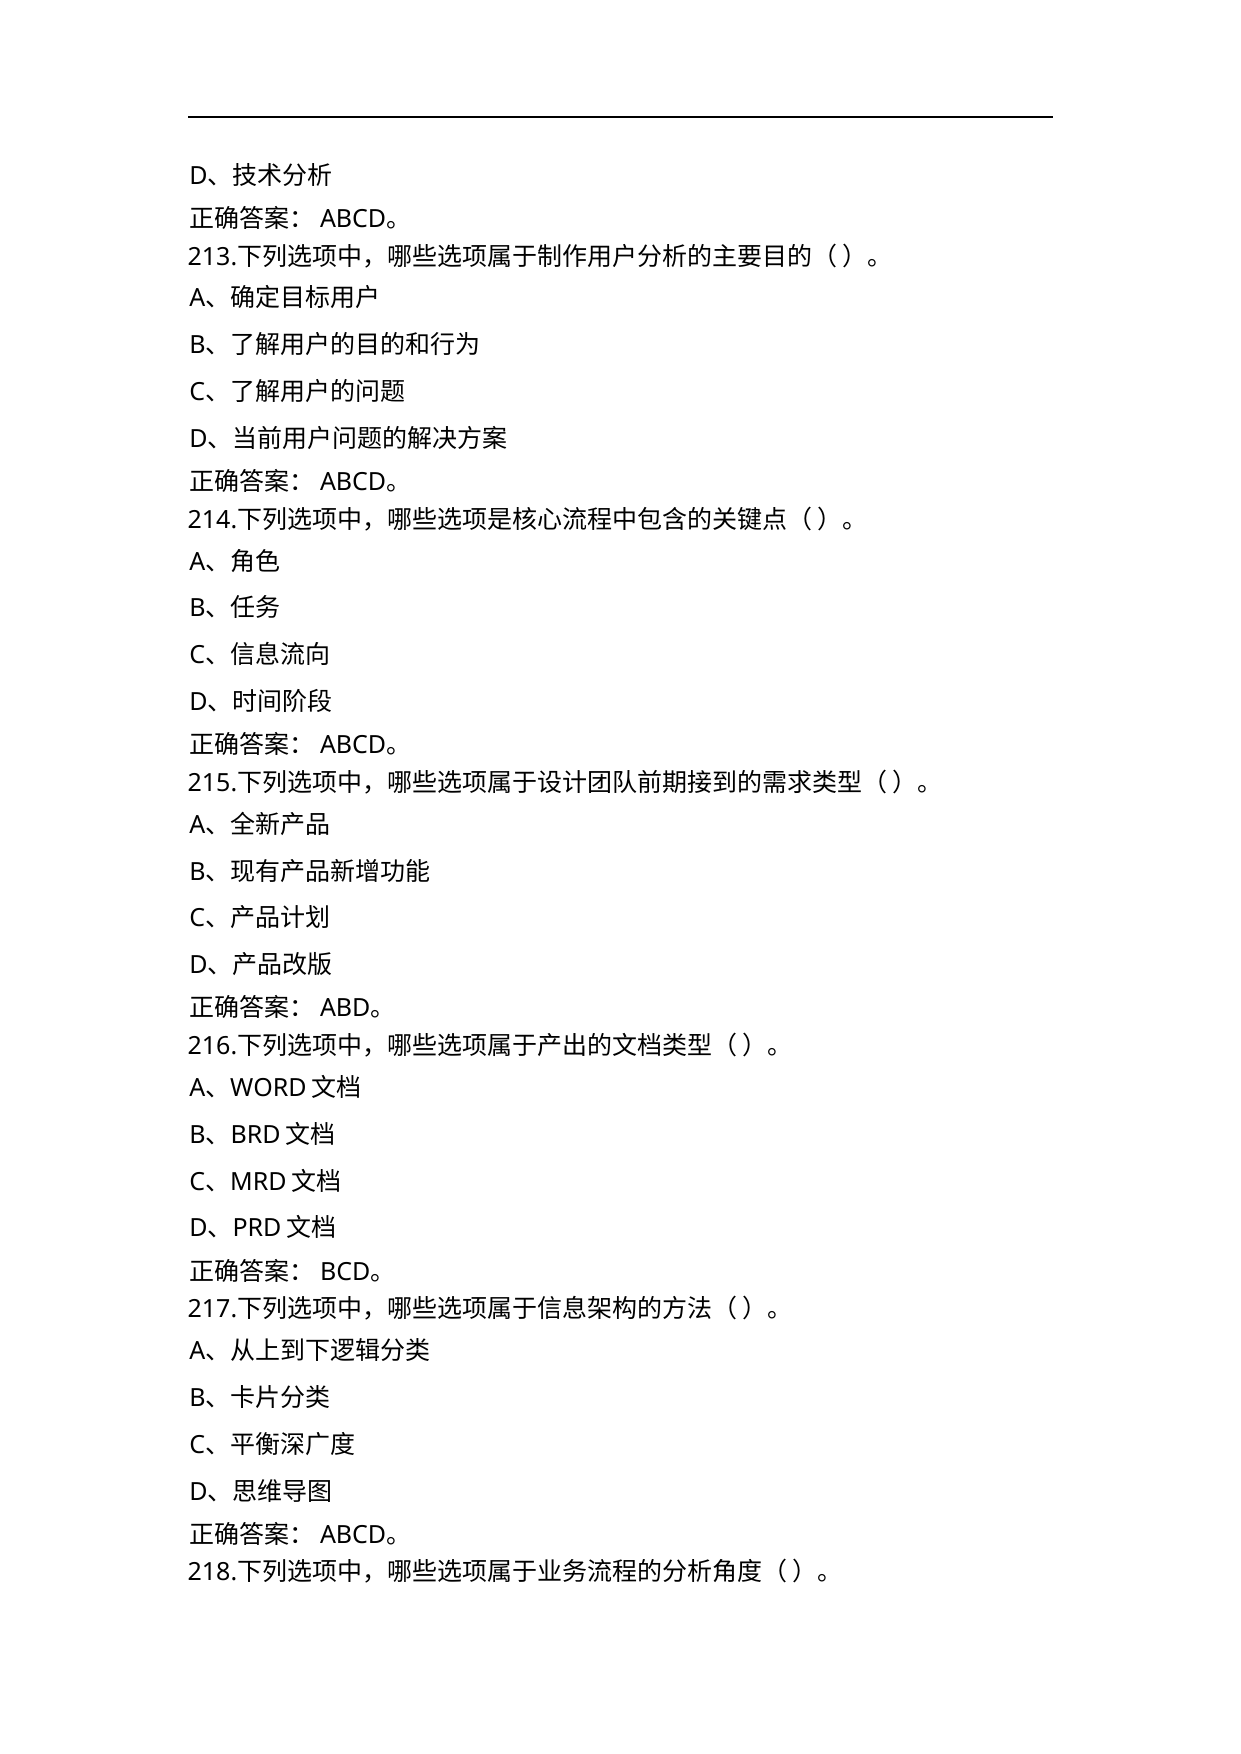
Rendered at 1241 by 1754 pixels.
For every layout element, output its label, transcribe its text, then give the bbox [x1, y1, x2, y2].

table_cell 正确答案： ABCD。 [188, 1513, 1053, 1552]
table_cell C、信息流向 [188, 629, 1053, 676]
text 218.下列选项中，哪些选项属于业务流程的分析角度（ ）。 [187, 1552, 1053, 1588]
table_cell D、PRD文档 [188, 1203, 1053, 1249]
table_cell D、时间阶段 [188, 676, 1053, 723]
table_header A、全新产品 [188, 799, 1053, 846]
table_header A、确定目标用户 [188, 273, 1053, 319]
text 213.下列选项中，哪些选项属于制作用户分析的主要目的（ ）。 [187, 236, 1053, 272]
table_cell C、MRD文档 [188, 1156, 1053, 1202]
table_cell 正确答案： ABD。 [188, 986, 1053, 1026]
table_cell C、了解用户的问题 [188, 366, 1053, 413]
table_cell 正确答案： ABCD。 [188, 460, 1053, 499]
text 215.下列选项中，哪些选项属于设计团队前期接到的需求类型（ ）。 [187, 762, 1053, 799]
table_cell 正确答案： ABCD。 [188, 197, 1053, 236]
table_cell D、当前用户问题的解决方案 [188, 413, 1053, 460]
table_cell B、任务 [188, 583, 1053, 629]
text 214.下列选项中，哪些选项是核心流程中包含的关键点（ ）。 [187, 499, 1053, 536]
table_cell B、卡片分类 [188, 1372, 1053, 1419]
table_cell C、产品计划 [188, 893, 1053, 939]
table_cell 正确答案： ABCD。 [188, 723, 1053, 762]
table_cell C、平衡深广度 [188, 1419, 1053, 1466]
table_cell B、了解用户的目的和行为 [188, 319, 1053, 366]
table_cell D、思维导图 [188, 1466, 1053, 1512]
table_header A、角色 [188, 536, 1053, 582]
table_header A、WORD文档 [188, 1062, 1053, 1109]
table_cell B、BRD文档 [188, 1109, 1053, 1156]
table_cell D、产品改版 [188, 939, 1053, 986]
table_cell 正确答案： BCD。 [188, 1249, 1053, 1289]
table_header A、从上到下逻辑分类 [188, 1325, 1053, 1372]
text 216.下列选项中，哪些选项属于产出的文档类型（ ）。 [187, 1026, 1053, 1062]
table_cell B、现有产品新增功能 [188, 846, 1053, 892]
text 217.下列选项中，哪些选项属于信息架构的方法（ ）。 [187, 1289, 1053, 1325]
table_cell D、技术分析 [188, 150, 1053, 197]
